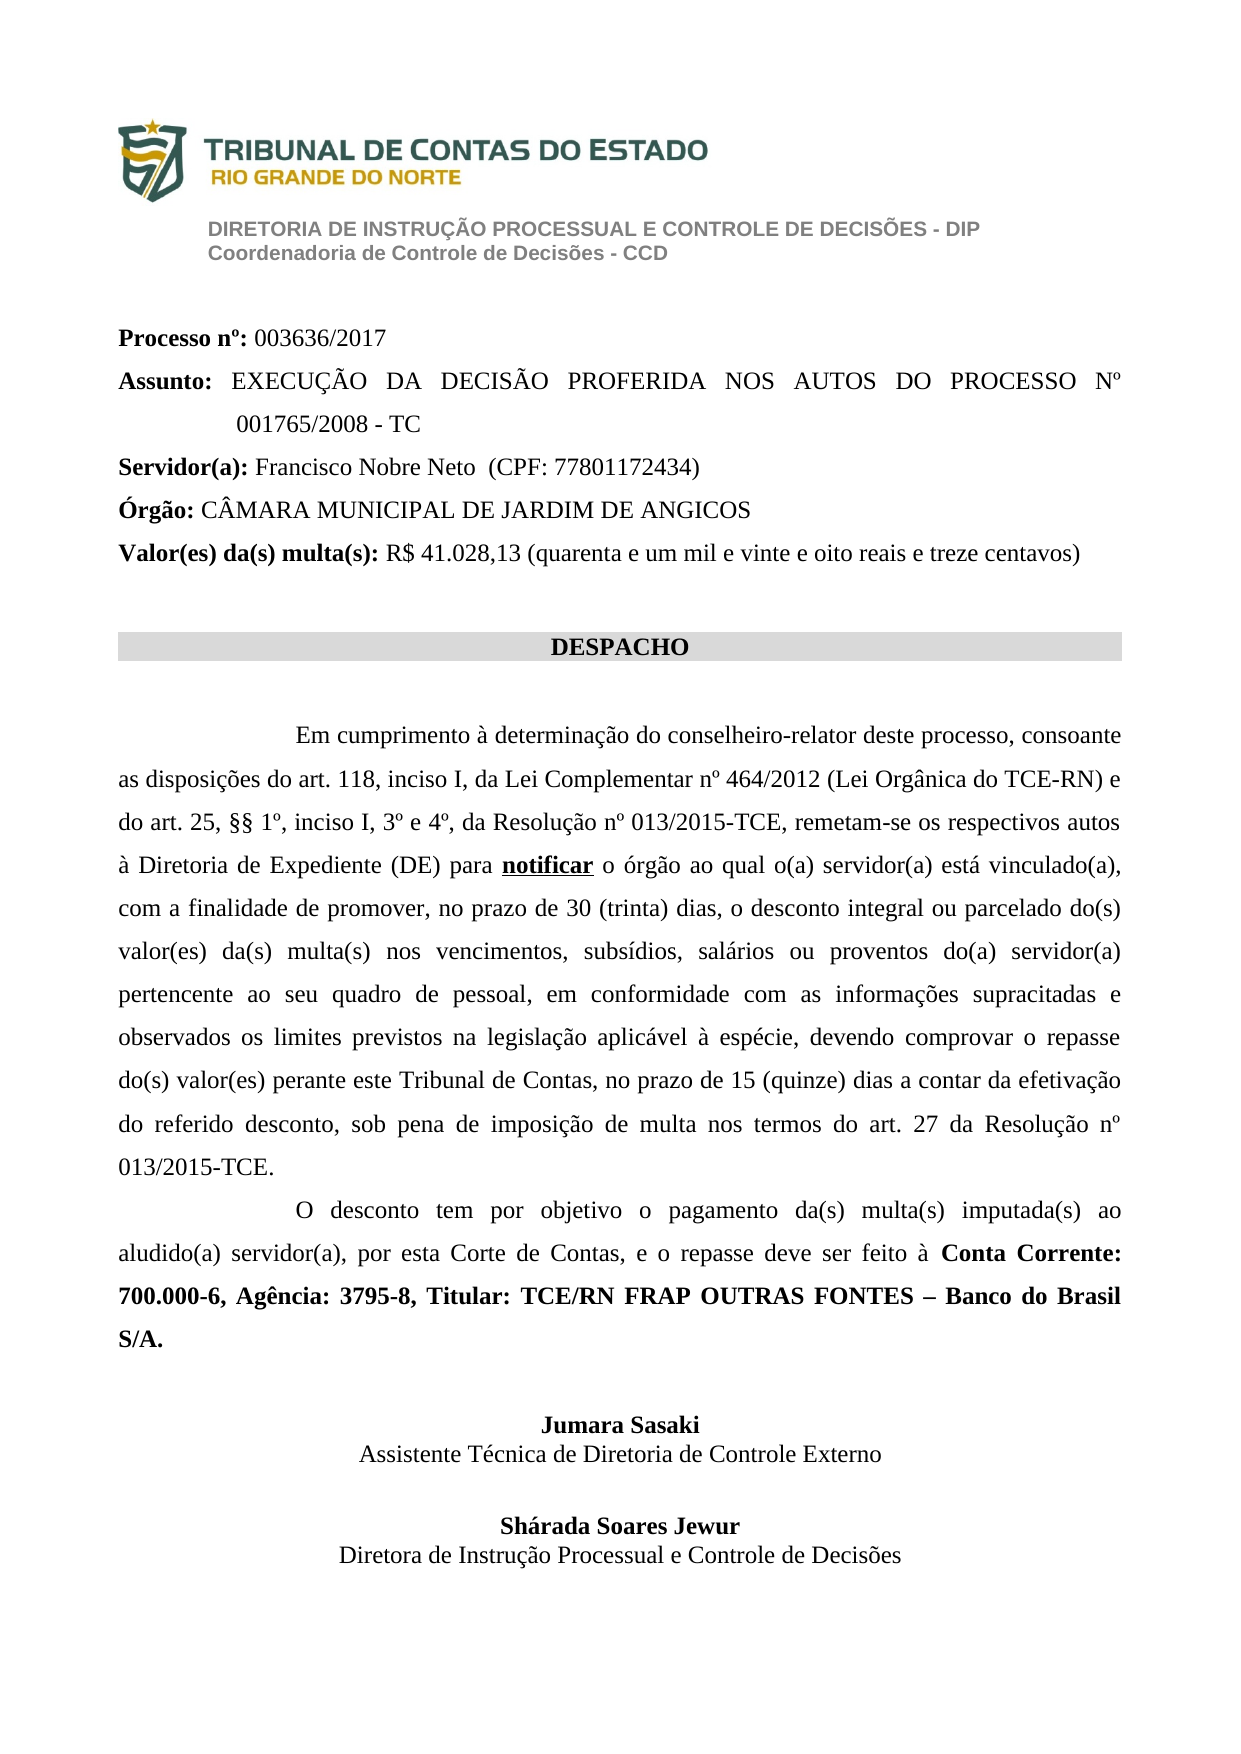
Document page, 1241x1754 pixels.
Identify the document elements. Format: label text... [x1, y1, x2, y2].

text Assunto: EXECUÇÃO DA DECISÃO PROFERIDA NOS AUTOS DO PROCESSO Nº 001765/2008 - TC [118, 366, 1122, 438]
text Órgão: CÂMARA MUNICIPAL DE JARDIM DE ANGICOS [118, 495, 1122, 524]
text Assistente Técnica de Diretoria de Controle Externo [118, 1439, 1122, 1468]
text Processo nº: 003636/2017 [118, 323, 1122, 352]
text DESPACHO [118, 632, 1122, 661]
picture [118, 118, 1181, 206]
text Shárada Soares Jewur [118, 1511, 1122, 1540]
text Diretora de Instrução Processual e Controle de Decisões [118, 1540, 1122, 1569]
text Servidor(a): Francisco Nobre Neto (CPF: 77801172434) [118, 452, 1122, 481]
text O desconto tem por objetivo o pagamento da(s) multa(s) imputada(s) ao aludido(a) servidor(a), por esta Corte de Contas, e o repasse deve ser feito à Conta Corrente: 700.000-6, Agência: 3795-8, Titular: TCE/RN FRAP OUTRAS FONTES – Banco do Brasil S/A. [118, 1195, 1122, 1353]
text Jumara Sasaki [118, 1411, 1122, 1439]
text Em cumprimento à determinação do conselheiro-relator deste processo, consoante as disposições do art. 118, inciso I, da Lei Complementar nº 464/2012 (Lei Orgânica do TCE-RN) e do art. 25, §§ 1º, inciso I, 3º e 4º, da Resolução nº 013/2015-TCE, remetam-se os respectivos autos à Diretoria de Expediente (DE) para notificar o órgão ao qual o(a) servidor(a) está vinculado(a), com a finalidade de promover, no prazo de 30 (trinta) dias, o desconto integral ou parcelado do(s) valor(es) da(s) multa(s) nos vencimentos, subsídios, salários ou proventos do(a) servidor(a) pertencente ao seu quadro de pessoal, em conformidade com as informações supracitadas e observados os limites previstos na legislação aplicável à espécie, devendo comprovar o repasse do(s) valor(es) perante este Tribunal de Contas, no prazo de 15 (quinze) dias a contar da efetivação do referido desconto, sob pena de imposição de multa nos termos do art. 27 da Resolução nº 013/2015-TCE. [118, 721, 1122, 1181]
text Valor(es) da(s) multa(s): R$ 41.028,13 (quarenta e um mil e vinte e oito reais e treze centavos) [118, 538, 1122, 567]
